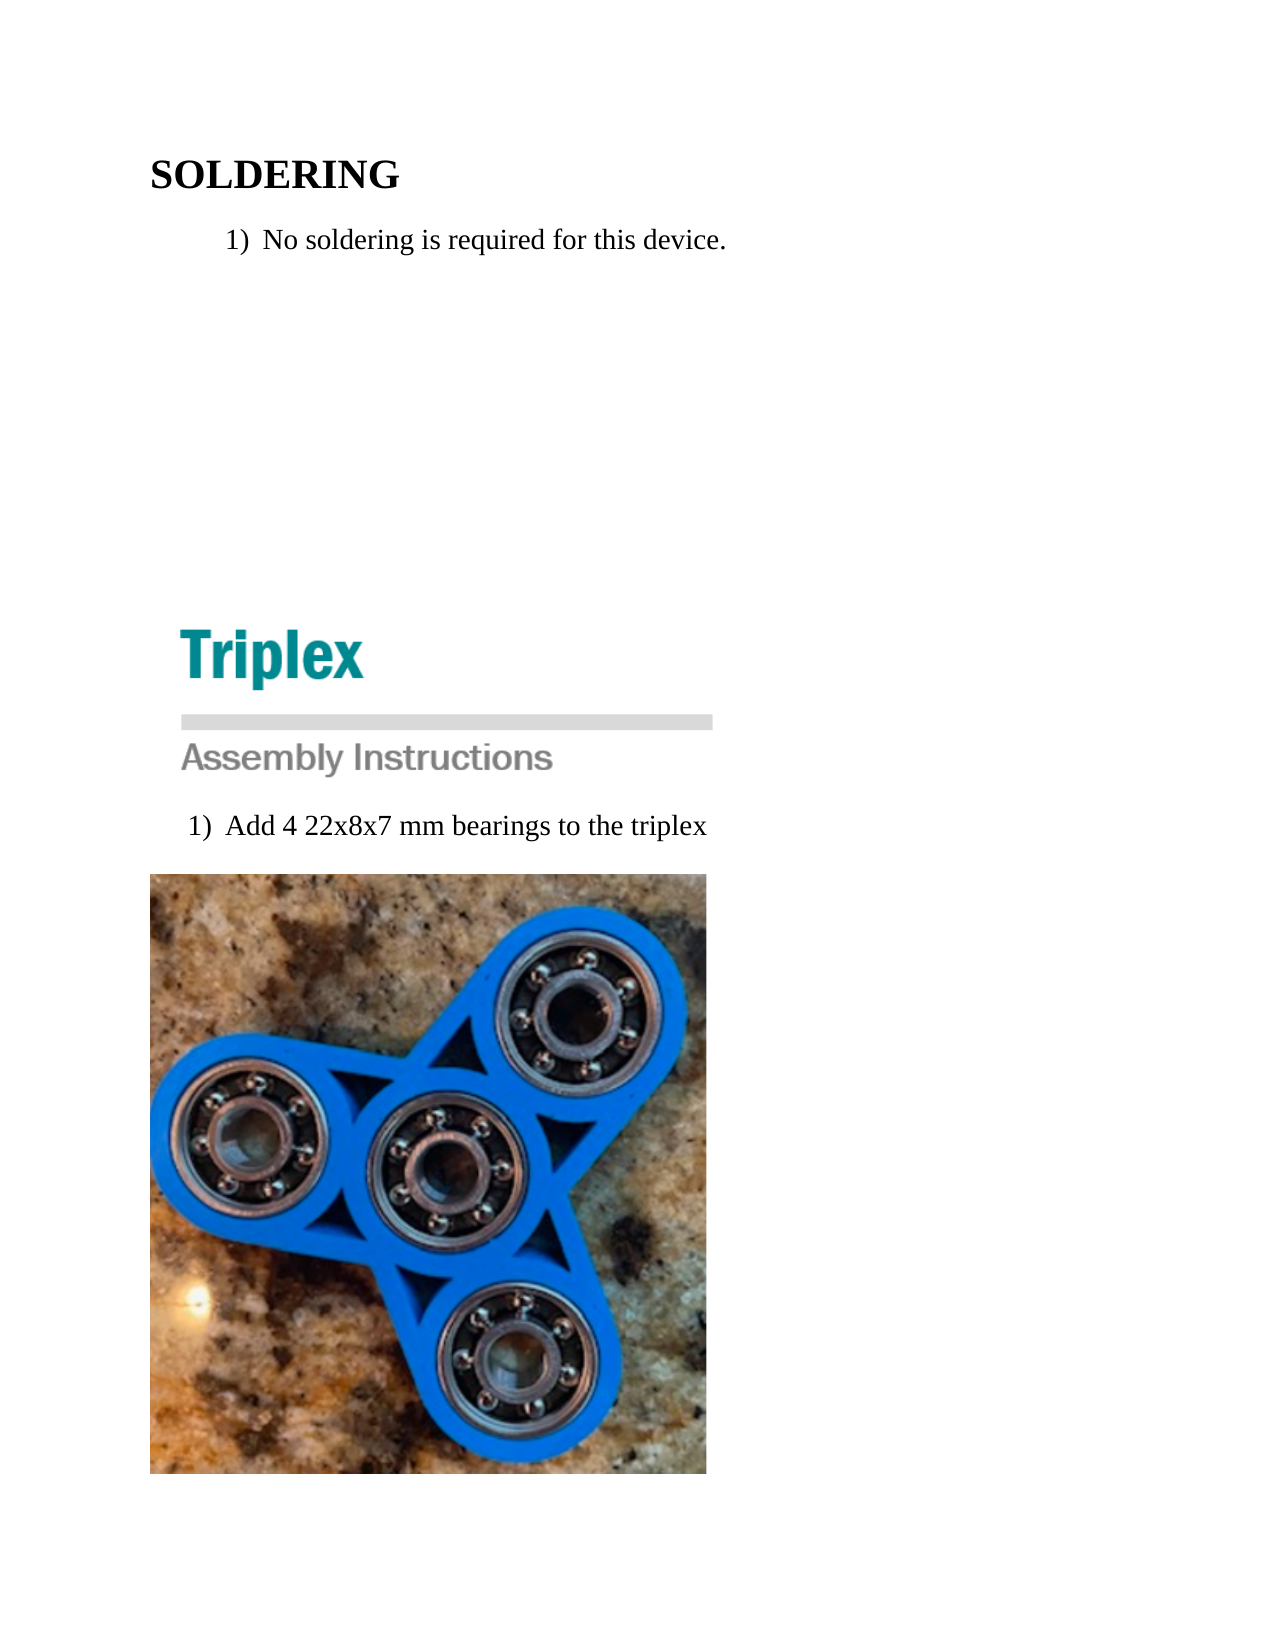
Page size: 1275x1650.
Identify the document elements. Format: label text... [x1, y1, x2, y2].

list No soldering is required for this device. [225, 222, 1125, 255]
picture [150, 608, 725, 787]
list Add 4 22x8x7 mm bearings to the triplex [187, 808, 1125, 841]
text SOLDERING [150, 150, 1125, 198]
picture [150, 874, 707, 1474]
